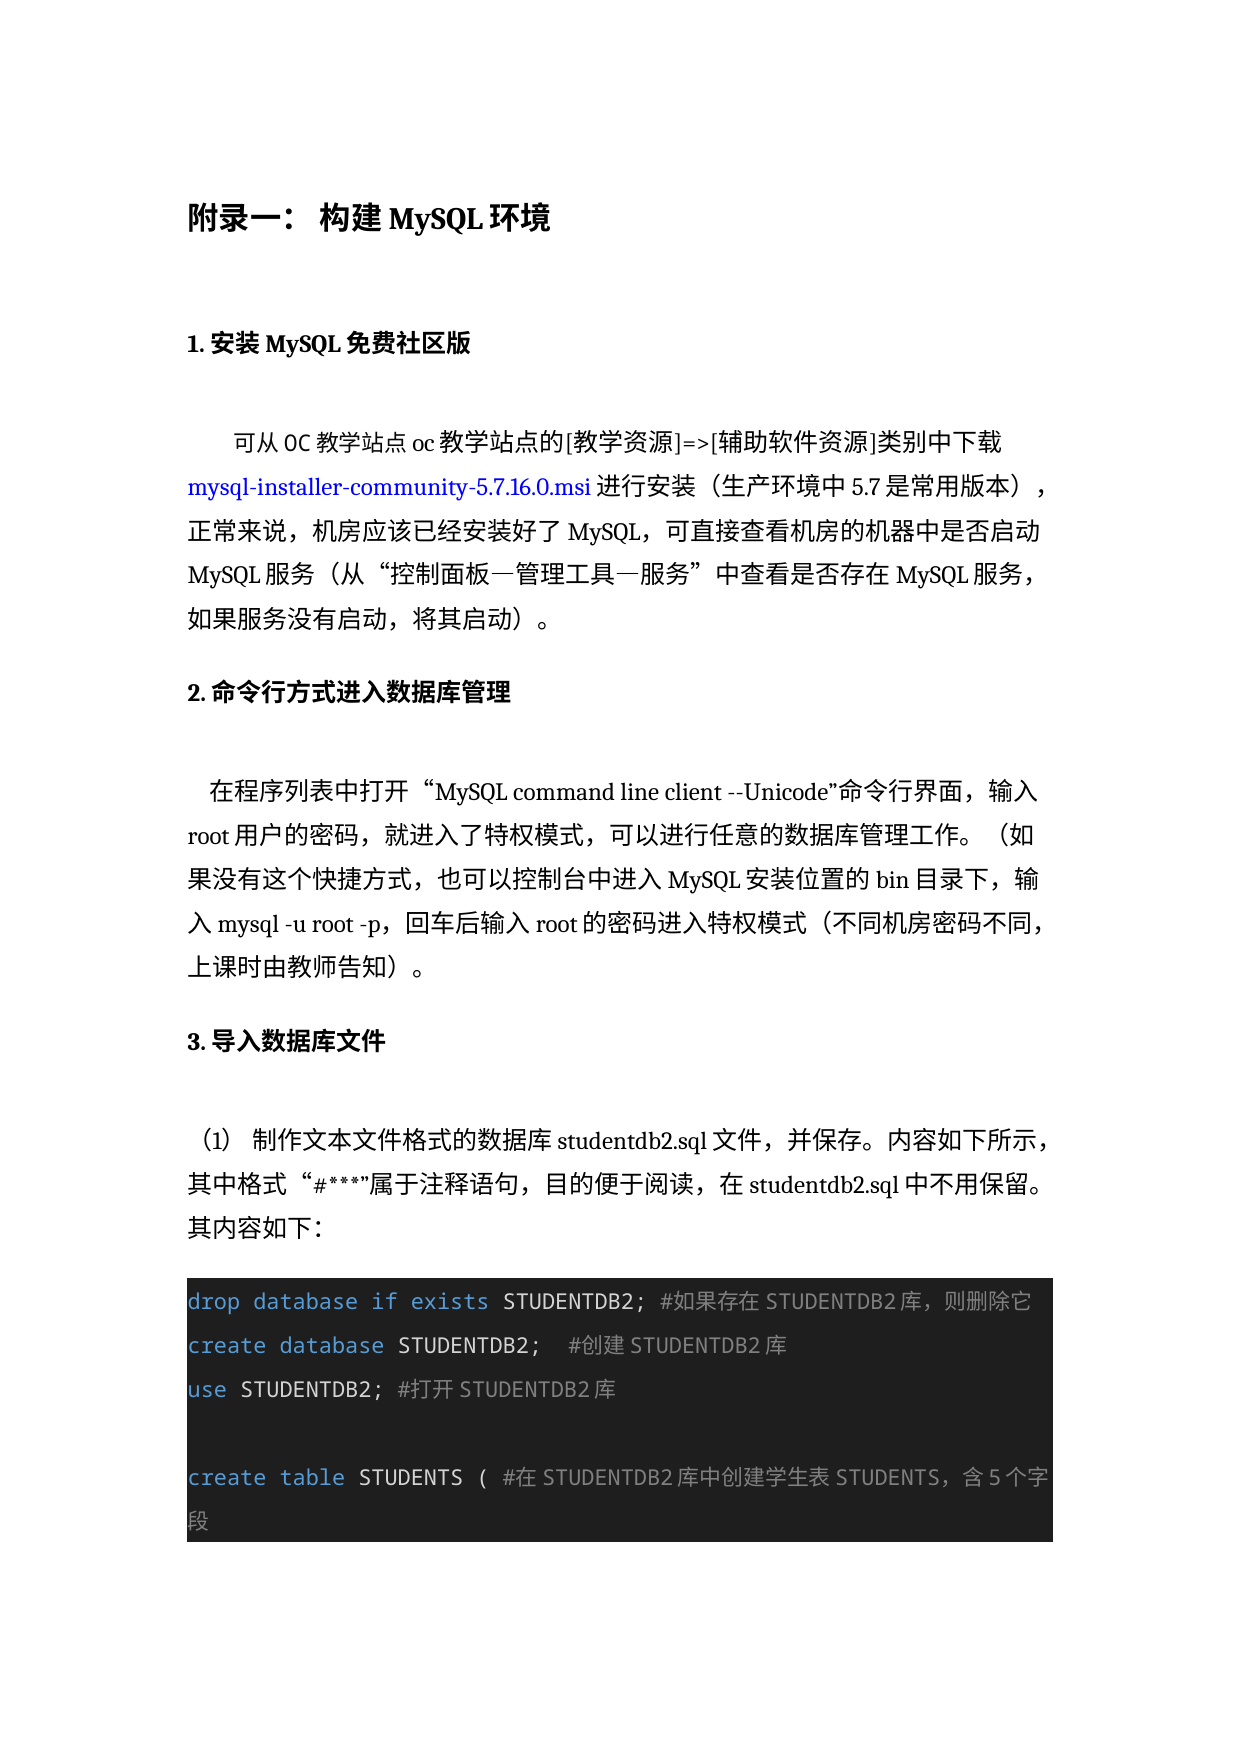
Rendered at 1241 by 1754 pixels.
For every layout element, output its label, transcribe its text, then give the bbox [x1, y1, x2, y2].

subtitle 1. 安装MySQL免费社区版 [187, 320, 1053, 364]
text use STUDENTDB2; #打开STUDENTDB2库 [187, 1366, 1053, 1410]
subtitle 附录一： 构建MySQL环境 [187, 172, 1053, 260]
text create table STUDENTS ( #在STUDENTDB2库中创建学生表STUDENTS，含5个字段 [187, 1454, 1053, 1542]
subtitle 3. 导入数据库文件 [187, 1017, 1053, 1061]
text 在程序列表中打开“MySQL command line client --Unicode”命令行界面，输入root用户的密码，就进入了特权模式，可以进行任意的数据库管理工作。（如果没有这个快捷方式，也可以控制台中进入MySQL安装位置的bin目录下，输入mysql -u root -p，回车后输入root的密码进入特权模式（不同机房密码不同，上课时由教师告知）。 [187, 768, 1053, 988]
text drop database if exists STUDENTDB2; #如果存在STUDENTDB2库，则删除它 [187, 1278, 1053, 1322]
subtitle 2. 命令行方式进入数据库管理 [187, 668, 1053, 712]
text create database STUDENTDB2; #创建STUDENTDB2库 [187, 1322, 1053, 1366]
text 可从OC教学站点oc教学站点的[教学资源]=>[辅助软件资源]类别中下载mysql-installer-community-5.7.16.0.msi进行安装（生产环境中5.7是常用版本），正常来说，机房应该已经安装好了MySQL，可直接查看机房的机器中是否启动MySQL服务（从“控制面板—管理工具—服务”中查看是否存在MySQL服务，如果服务没有启动，将其启动）。 [187, 419, 1053, 639]
text （1） 制作文本文件格式的数据库studentdb2.sql文件，并保存。内容如下所示，其中格式“#***”属于注释语句，目的便于阅读，在studentdb2.sql中不用保留。其内容如下： [187, 1116, 1053, 1249]
